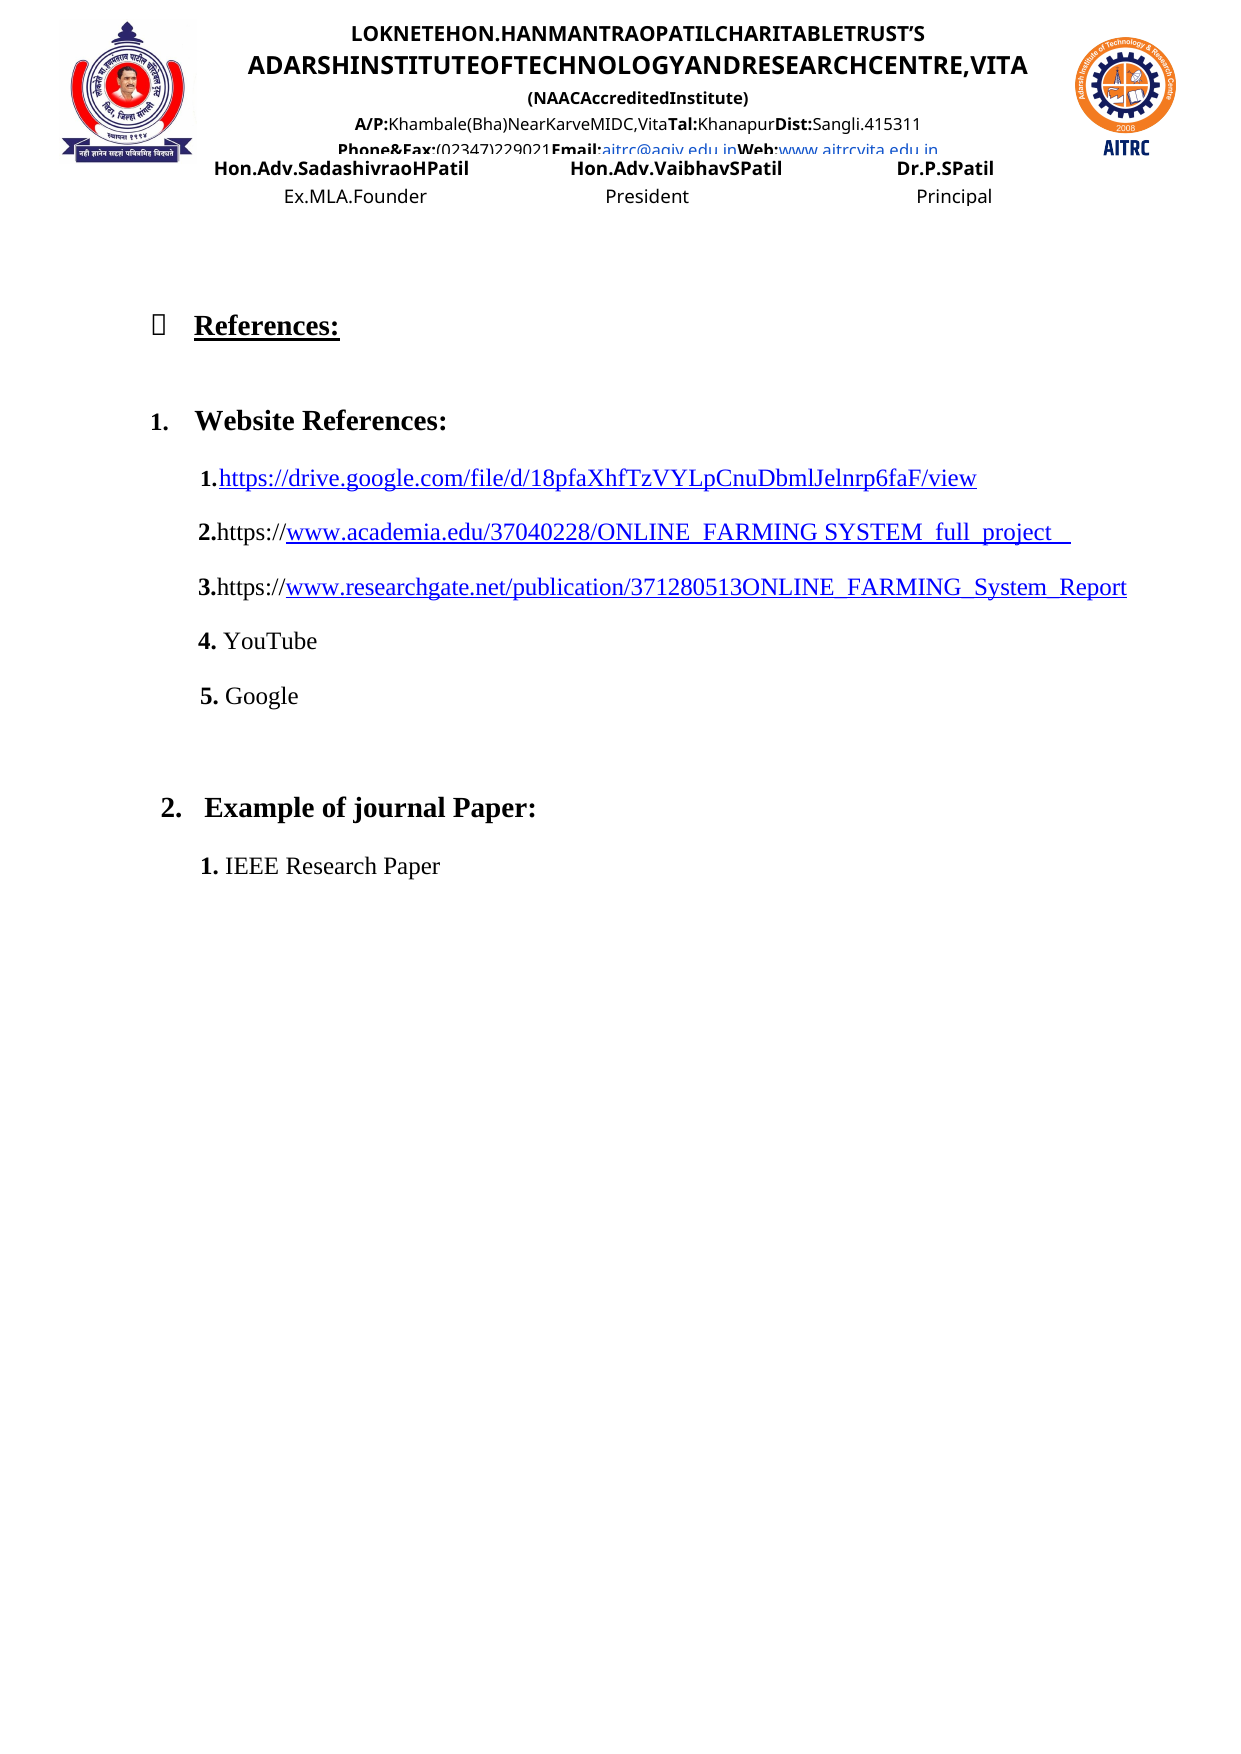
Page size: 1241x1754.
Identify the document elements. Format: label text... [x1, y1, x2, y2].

subtitle Example of journal Paper: [160, 790, 1211, 824]
list IEEE Research Paper [200, 851, 1211, 879]
list YouTube [198, 626, 1211, 655]
list Google [200, 681, 1211, 710]
list https://drive.google.com/file/d/18pfaXhfTzVYLpCnuDbmlJelnrp6faF/view 2.https://www.academia.edu/37040228/ONLINE_FARMING SYSTEM_full_project _ 3.https://www.researchgate.net/publication/371280513ONLINE_FARMING_System_Report [198, 463, 1135, 601]
picture [59, 19, 197, 164]
subtitle References: [150, 305, 1211, 344]
picture [1075, 37, 1176, 162]
list Website References: [150, 403, 1211, 436]
